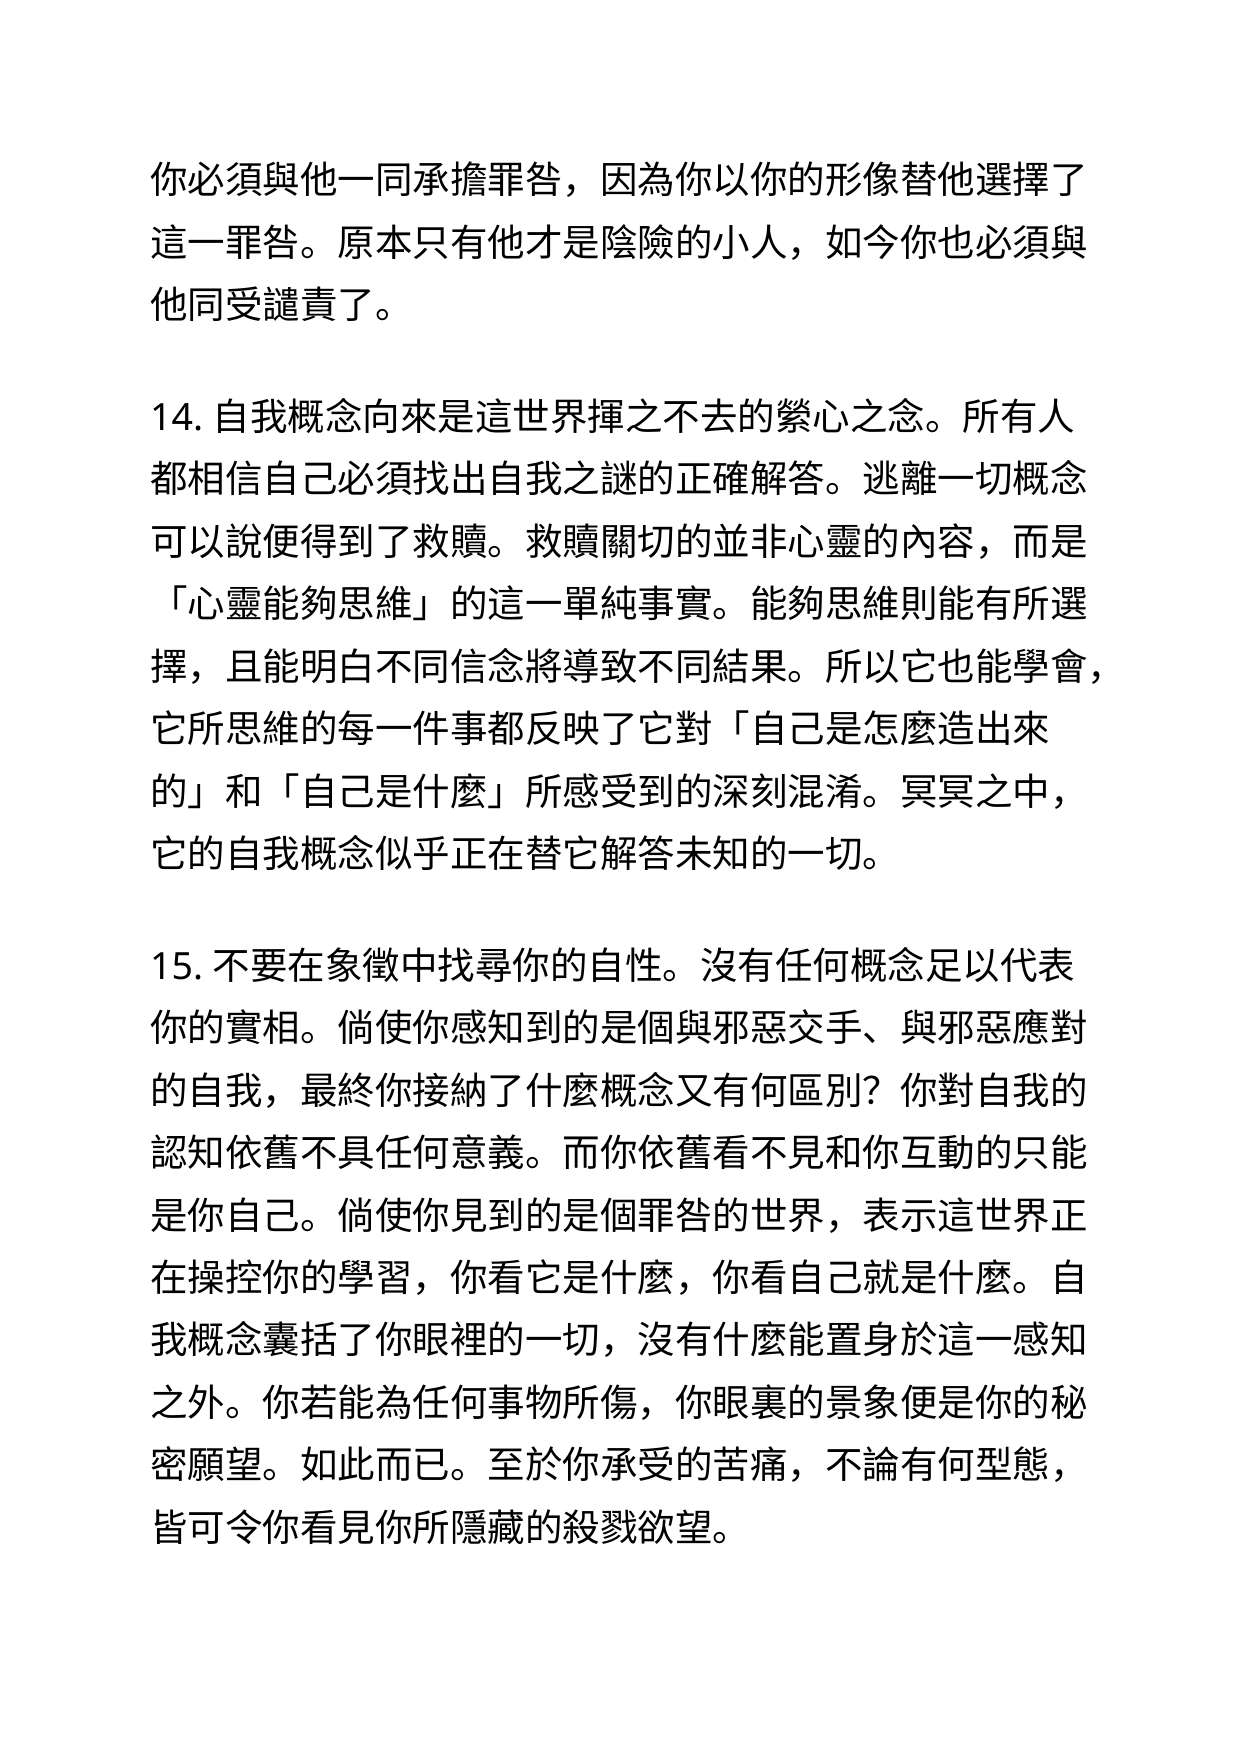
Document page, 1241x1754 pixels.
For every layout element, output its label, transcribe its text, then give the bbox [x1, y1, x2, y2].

text 14. 自我概念向來是這世界揮之不去的縈心之念。所有人都相信自己必須找出自我之謎的正確解答。逃離一切概念可以說便得到了救贖。救贖關切的並非心靈的內容，而是「心靈能夠思維」的這一單純事實。能夠思維則能有所選擇，且能明白不同信念將導致不同結果。所以它也能學會，它所思維的每一件事都反映了它對「自己是怎麼造出來的」和「自己是什麼」所感受到的深刻混淆。冥冥之中，它的自我概念似乎正在替它解答未知的一切。 [150, 387, 1090, 878]
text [150, 150, 1090, 329]
text 15. 不要在象徵中找尋你的自性。沒有任何概念足以代表你的實相。倘使你感知到的是個與邪惡交手、與邪惡應對的自我，最終你接納了什麼概念又有何區別？你對自我的認知依舊不具任何意義。而你依舊看不見和你互動的只能是你自己。倘使你見到的是個罪咎的世界，表示這世界正在操控你的學習，你看它是什麼，你看自己就是什麼。自我概念囊括了你眼裡的一切，沒有什麼能置身於這一感知之外。你若能為任何事物所傷，你眼裏的景象便是你的秘密願望。如此而已。至於你承受的苦痛，不論有何型態，皆可令你看見你所隱藏的殺戮欲望。 [150, 936, 1090, 1552]
